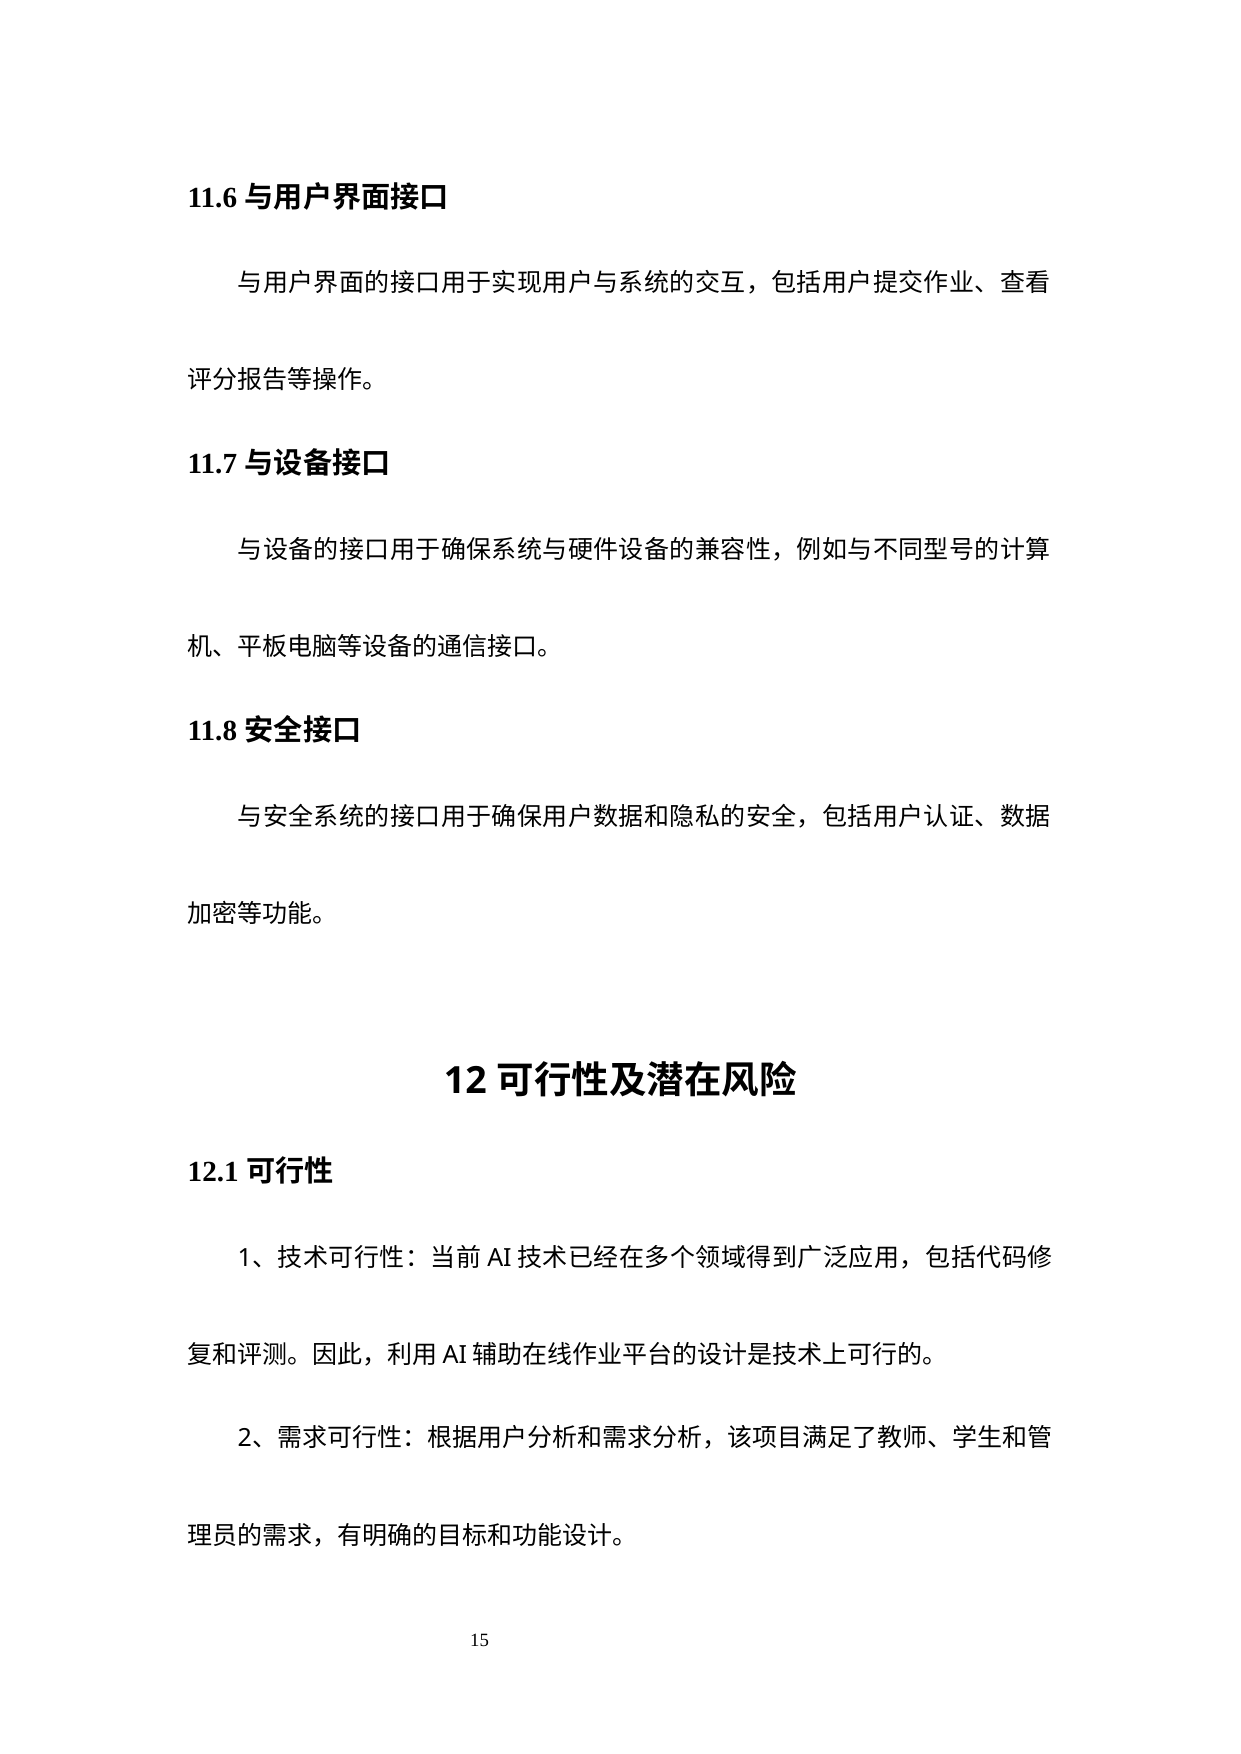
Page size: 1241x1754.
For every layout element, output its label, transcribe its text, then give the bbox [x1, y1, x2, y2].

text 与安全系统的接口用于确保用户数据和隐私的安全，包括用户认证、数据加密等功能。 [187, 782, 1053, 944]
text 1、技术可行性：当前AI技术已经在多个领域得到广泛应用，包括代码修复和评测。因此，利用AI辅助在线作业平台的设计是技术上可行的。 [187, 1223, 1053, 1385]
text 11.7 与设备接口 [187, 429, 1053, 494]
text 11.8 安全接口 [187, 696, 1053, 761]
text 2、需求可行性：根据用户分析和需求分析，该项目满足了教师、学生和管理员的需求，有明确的目标和功能设计。 [187, 1403, 1053, 1566]
text 与设备的接口用于确保系统与硬件设备的兼容性，例如与不同型号的计算机、平板电脑等设备的通信接口。 [187, 515, 1053, 677]
text 11.6 与用户界面接口 [187, 162, 1053, 227]
text 12.1 可行性 [187, 1136, 1053, 1201]
text 12 可行性及潜在风险 [187, 1044, 1053, 1109]
text 与用户界面的接口用于实现用户与系统的交互，包括用户提交作业、查看评分报告等操作。 [187, 248, 1053, 411]
